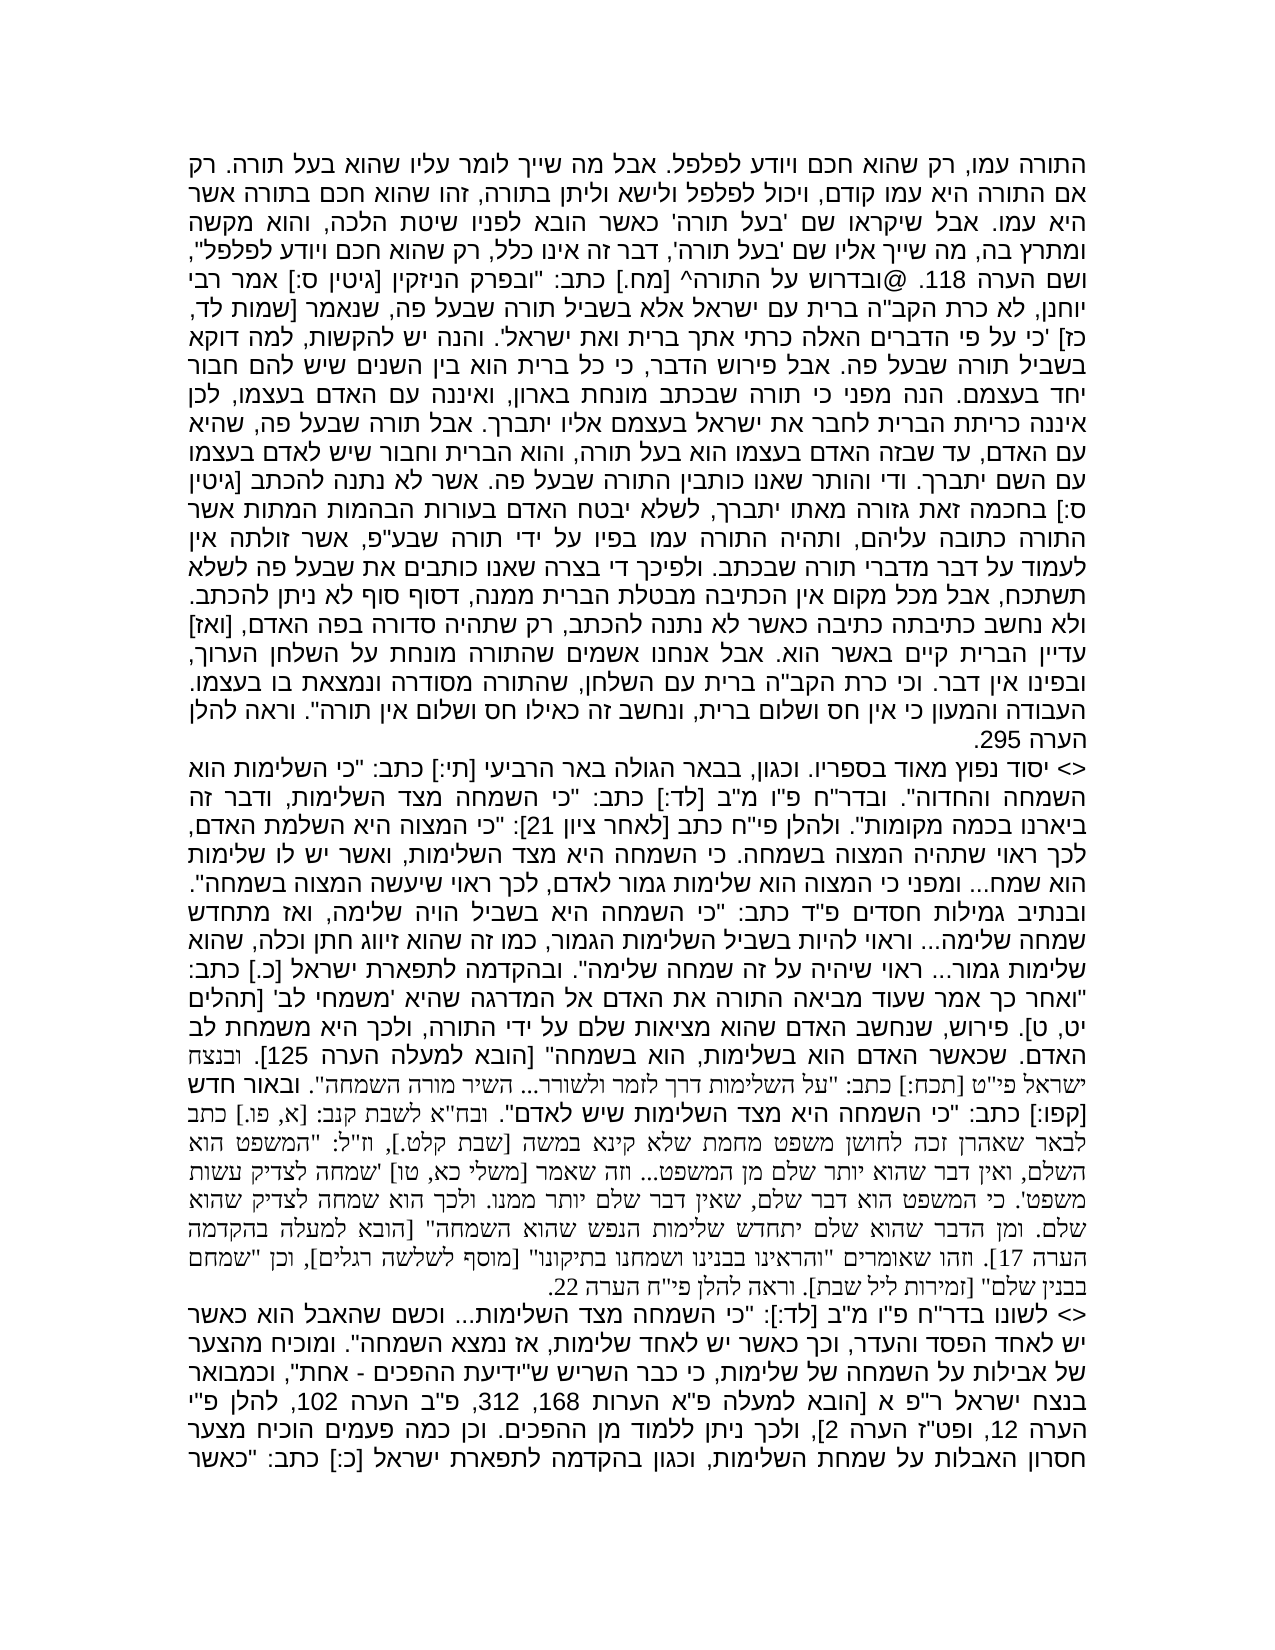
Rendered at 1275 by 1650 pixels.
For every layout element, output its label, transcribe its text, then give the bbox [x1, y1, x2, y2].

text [187, 1329, 1087, 1472]
text <> לשונו למעלה [לאחר ציון 126]: "כי האשה היא השלמת מציאות האדם, שעל ידה האדם שלם... וכך התורה שהיא השלמת האדם, והתורה תקרא 'אשה' בכל מקום, שעל ידה גם כן השלמת האדם, כמו האשה שהיא השלמת האדם... שכך אמרו אצל האשה [יבמות סג.] מי שאין לו אשה לא נקרא 'אדם'", וראה הערות 127, 132, 134. וכאן מוסיף שכשם שאין לאדם השלמה אלא באשה, ולא באופן אחר, כך אין לאדם השלמה אלא בתורה, ולא באופן אחר. [187, 179, 1087, 351]
text <> לשונו בדר"ח פ"ג מי"ג [רצג.]: "אם צריך אל האדם התבוננות גדול עד שיזכור התורה, לא נמצא אצלו התורה בפועל. ולכך צריך שיהיה לו סימנים, שעל ידי זה גלוי לפניו התורה, והתורה אצלו בפועל". וראה להלן הערה 335, ופ"ט הערה 1. @ועוד אודות^ שהאדם הוא בעל תורה רק עד כמה שהתורה נמצאת עמו, כן כתב להלן פ"ה [לאחר ציון 114], וז"ל: "אל יעלה על דעתך שהאדם הוא נחשב בעל תורה בשביל שאם יש לפניו משנה או גמרא שיכול לפלפל ולישא וליתן להקשות ולעקור הרים, אל תאמר כי זה בעל תורה, שהרי אין התורה עמו, רק שהוא חכם ויודע לפלפל. אבל מה שייך לומר עליו שהוא בעל תורה. רק אם התורה היא עמו קודם, ויכול לפלפל ולישא וליתן בתורה, זהו שהוא חכם בתורה אשר היא עמו. אבל שיקראו שם 'בעל תורה' כאשר הובא לפניו שיטת הלכה, והוא מקשה ומתרץ בה, מה שייך אליו שם 'בעל תורה', דבר זה אינו כלל, רק שהוא חכם ויודע לפלפל", ושם הערה 118. @ובדרוש על התורה^ [מח.] כתב: "ובפרק הניזקין [גיטין ס:] אמר רבי יוחנן, לא כרת הקב"ה ברית עם ישראל אלא בשביל תורה שבעל פה, שנאמר [שמות לד, כז] 'כי על פי הדברים האלה כרתי אתך ברית ואת ישראל'. והנה יש להקשות, למה דוקא בשביל תורה שבעל פה. אבל פירוש הדבר, כי כל ברית הוא בין השנים שיש להם חבור יחד בעצמם. הנה מפני כי תורה שבכתב מונחת בארון, ואיננה עם האדם בעצמו, לכן איננה כריתת הברית לחבר את ישראל בעצמם אליו יתברך. אבל תורה שבעל פה, שהיא עם האדם, עד שבזה האדם בעצמו הוא בעל תורה, והוא הברית וחבור שיש לאדם בעצמו עם השם יתברך. ודי והותר שאנו כותבין התורה שבעל פה. אשר לא נתנה להכתב [גיטין ס:] בחכמה זאת גזורה מאתו יתברך, לשלא יבטח האדם בעורות הבהמות המתות אשר התורה כתובה עליהם, ותהיה התורה עמו בפיו על ידי תורה שבע"פ, אשר זולתה אין לעמוד על דבר מדברי תורה שבכתב. ולפיכך די בצרה שאנו כותבים את שבעל פה לשלא תשתכח, אבל מכל מקום אין הכתיבה מבטלת הברית ממנה, דסוף סוף לא ניתן להכתב. ולא נחשב כתיבתה כתיבה כאשר לא נתנה להכתב, רק שתהיה סדורה בפה האדם, [ואז] עדיין הברית קיים באשר הוא. אבל אנחנו אשמים שהתורה מונחת על השלחן הערוך, ובפינו אין דבר. וכי כרת הקב"ה ברית עם השלחן, שהתורה מסודרה ונמצאת בו בעצמו. העבודה והמעון כי אין חס ושלום ברית, ונחשב זה כאילו חס ושלום אין תורה". וראה להלן הערה 295. [187, 552, 1087, 1329]
text <> לאחר ציון 126, ויובא בהערה הבאה. [187, 150, 1087, 179]
text <> כמבואר למעלה הערה 279 שעם הארץ הוא בכח להיות תלמיד חכם, אך כל עוד שאינו תלמיד חכם בפועל, הוא נחשב לעם הארץ עם כל הגנאי המתלוה לכך. ובח"א לשבת קד. [א, מז.] כתב: "הלא כל דבר שהוא בכח אינו נגלה לפניך". ובגו"א בראשית פ"ב אות יט [נט:] כתב: "כי הדבר הנגלה הוא בפעל, והדבר הנטמן הוא בכח". ולהלן [לאחר ציון 310] שב והביא את דברי רבי זירא, והוסיף: "כי כאשר התורה עמו הוא בפעל השלימות ואינו בכח, כמו שהם כל עליונים שהם בפעל", וראה הערה 312, ולהלן פט"ו הערה 91. [187, 351, 1087, 552]
